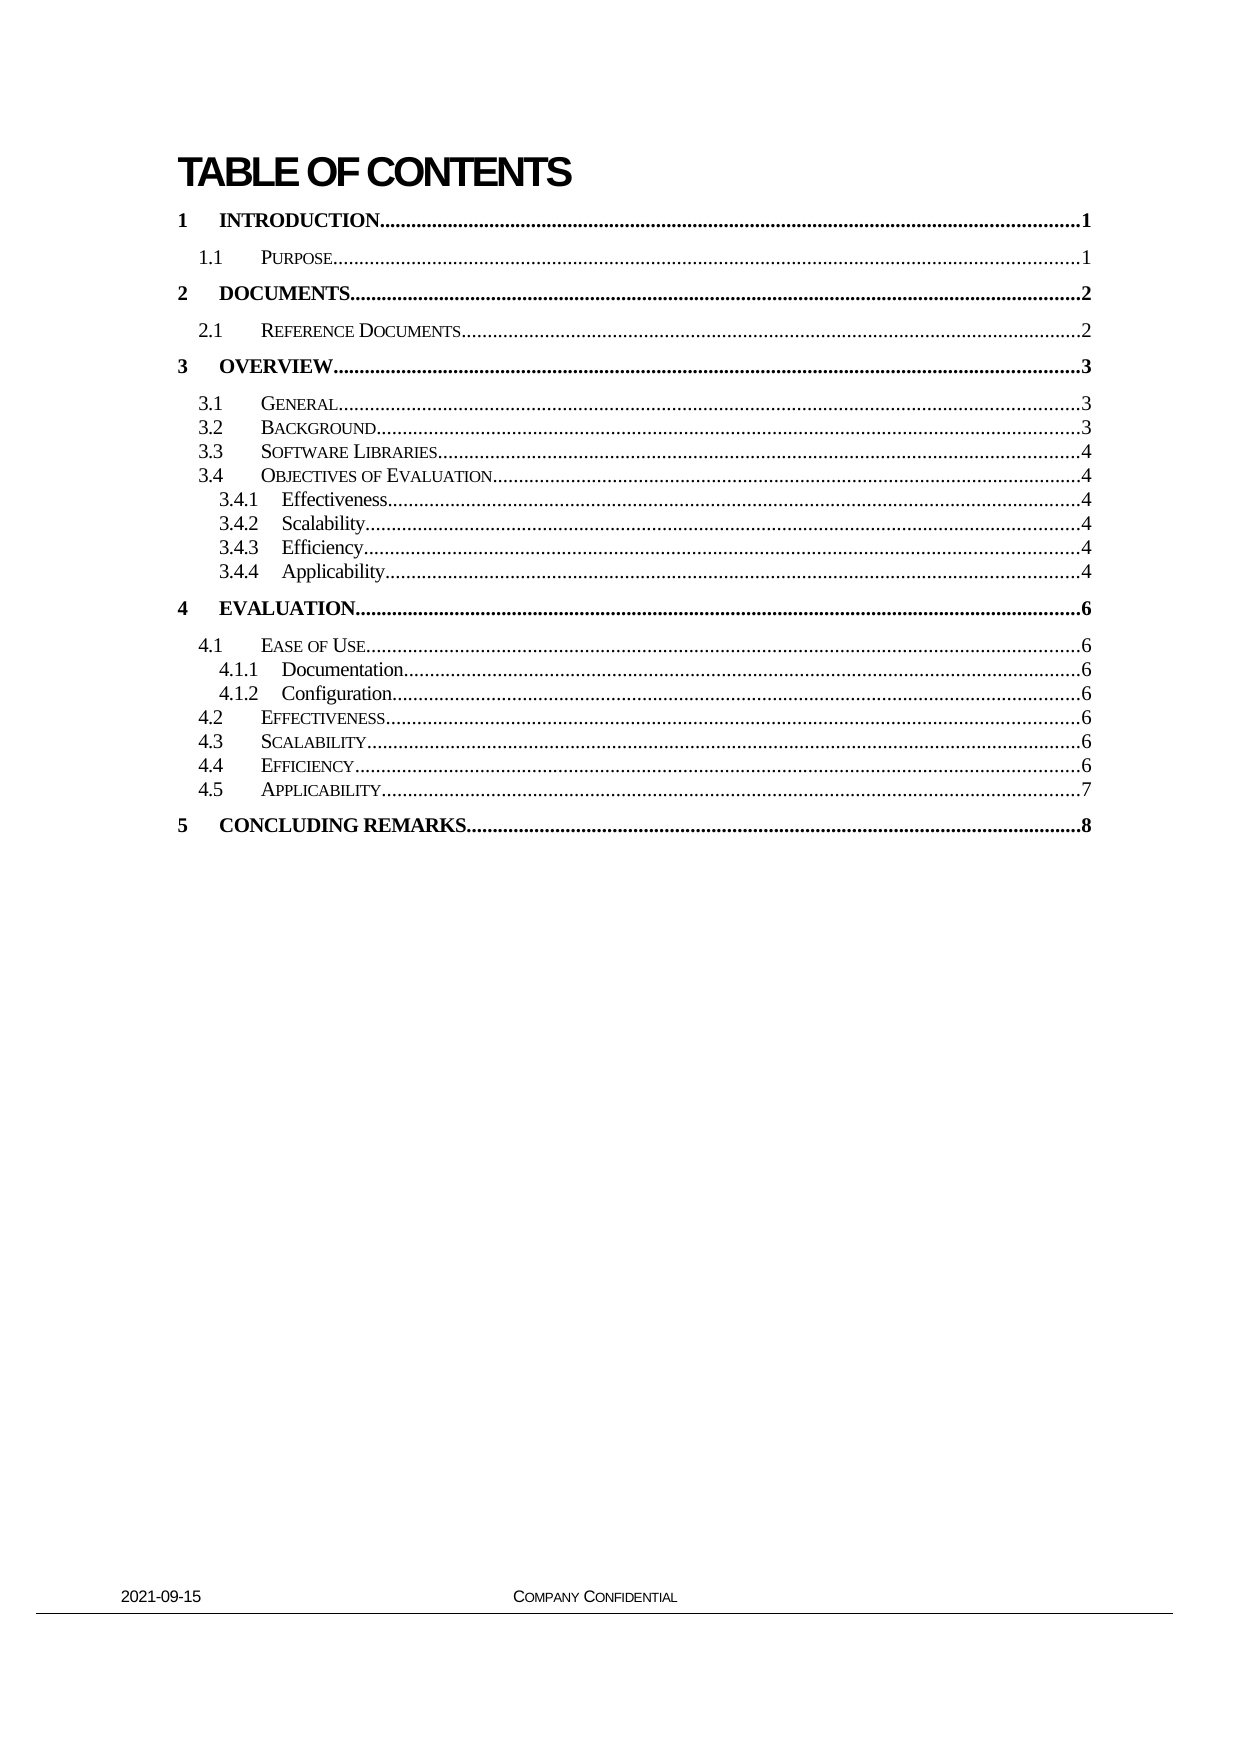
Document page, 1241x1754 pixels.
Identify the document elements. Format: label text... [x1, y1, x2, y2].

text 2.1 Reference Documents 2 [198, 318, 1092, 342]
text 4.1.1 Documentation 6 [219, 657, 1092, 681]
text 4.1 Ease of Use 6 [198, 632, 1092, 657]
text 1 Introduction 1 [177, 208, 1092, 232]
text 3.4.1 Effectiveness 4 [219, 487, 1092, 511]
text 4 Evaluation 6 [177, 596, 1092, 620]
text 2 Documents 2 [177, 281, 1092, 305]
text 3.4.2 Scalability 4 [219, 511, 1092, 535]
text 3.4.4 Applicability 4 [219, 559, 1092, 583]
text 3.1 General 3 [198, 391, 1092, 415]
text 3.4 Objectives of Evaluation 4 [198, 463, 1092, 487]
text 4.1.2 Configuration 6 [219, 681, 1092, 705]
text 5 Concluding Remarks 8 [177, 813, 1092, 837]
text 4.2 Effectiveness 6 [198, 705, 1092, 729]
title Table of Contents [177, 148, 1092, 196]
text 3.3 Software Libraries 4 [198, 439, 1092, 463]
text 3 Overview 3 [177, 354, 1092, 378]
text 4.3 Scalability 6 [198, 729, 1092, 753]
text 4.5 Applicability 7 [198, 777, 1092, 801]
text 3.4.3 Efficiency 4 [219, 535, 1092, 559]
text 1.1 Purpose 1 [198, 245, 1092, 269]
text 4.4 Efficiency 6 [198, 753, 1092, 777]
text 3.2 Background 3 [198, 415, 1092, 439]
